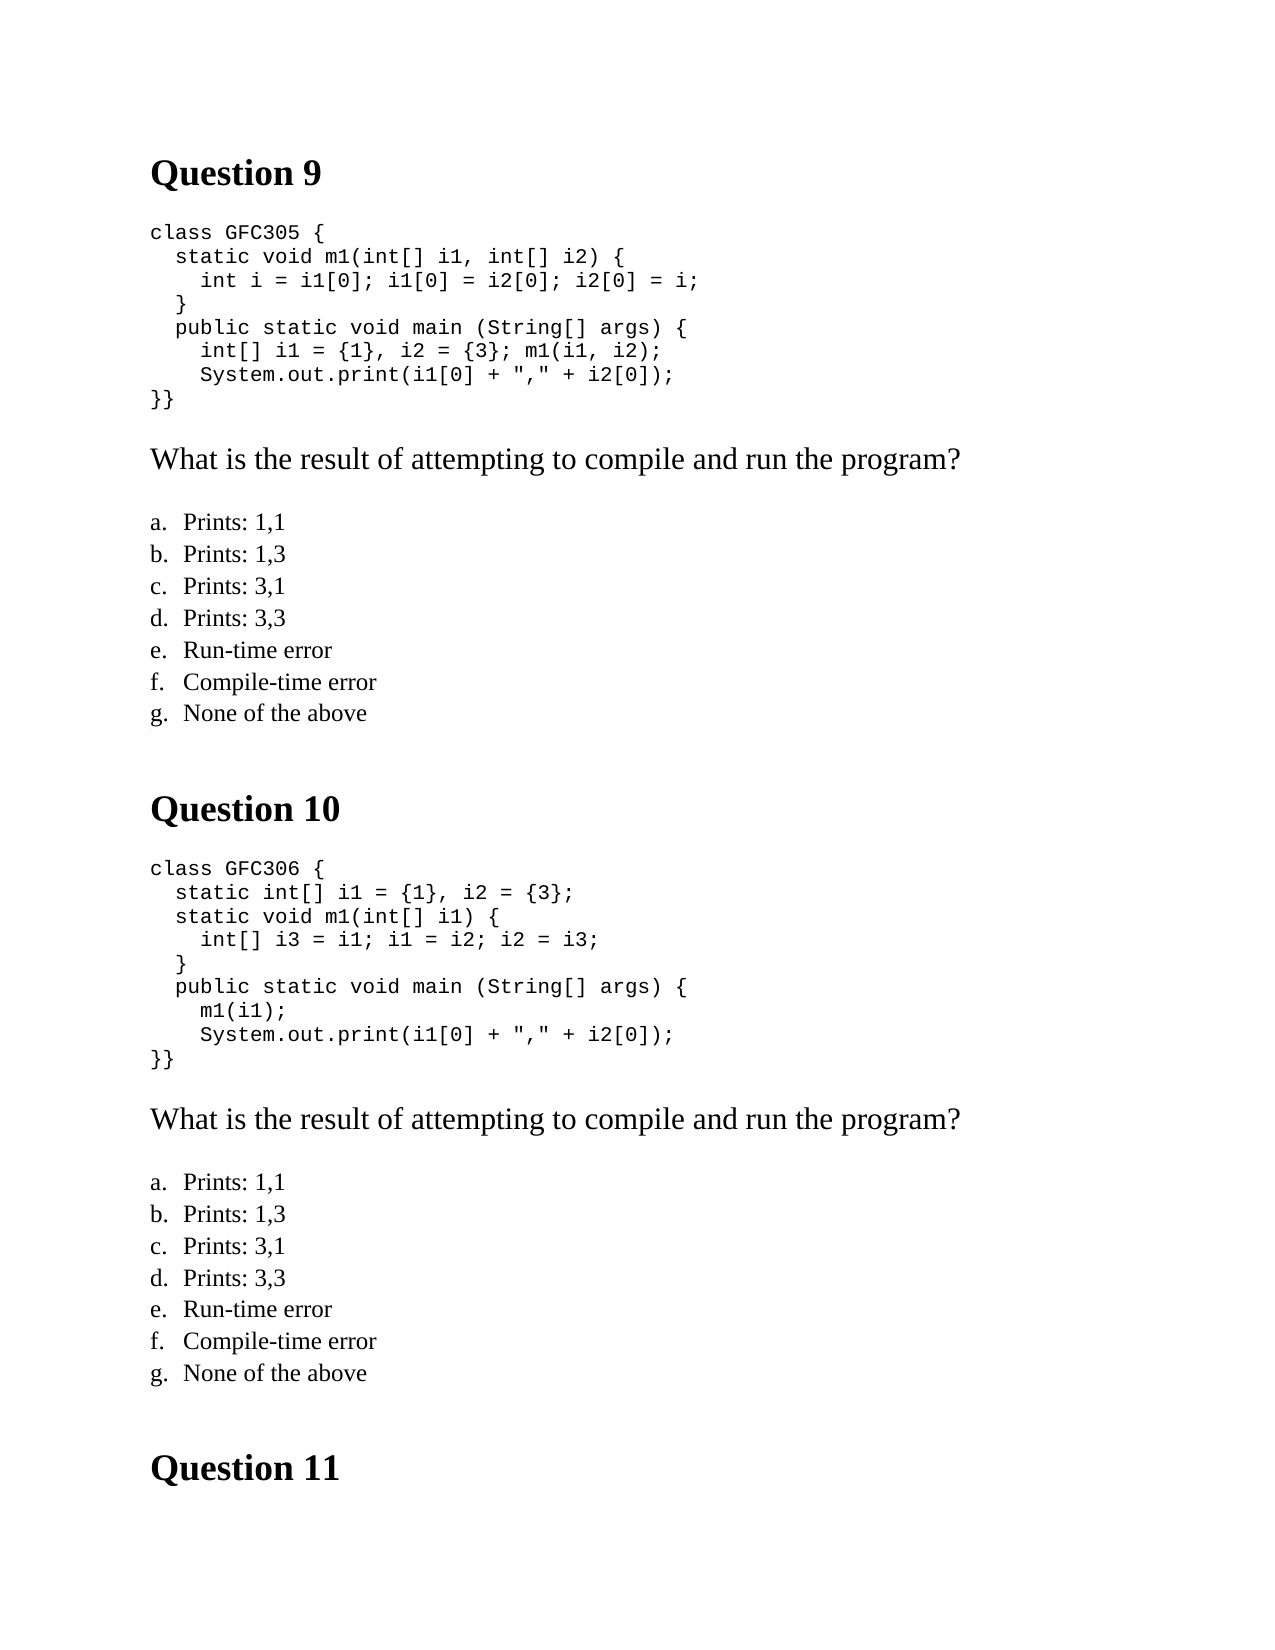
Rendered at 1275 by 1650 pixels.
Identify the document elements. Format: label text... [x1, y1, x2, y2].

table_header a. [149, 506, 181, 538]
table_cell Run-time error [181, 633, 383, 665]
text } [150, 953, 1125, 977]
table_cell e. [149, 633, 181, 665]
text What is the result of attempting to compile and run the program? [150, 441, 1125, 477]
text Question 11 [150, 1446, 1125, 1489]
text class GFC305 { [150, 222, 1125, 246]
table_header Prints: 1,1 [181, 506, 383, 538]
table_cell Run-time error [181, 1293, 383, 1325]
text System.out.print(i1[0] + "," + i2[0]); [150, 364, 1125, 388]
text public static void main (String[] args) { [150, 317, 1125, 341]
table_cell Prints: 3,3 [181, 601, 383, 633]
text } [150, 293, 1125, 317]
table_cell Prints: 1,3 [181, 1197, 383, 1229]
text int i = i1[0]; i1[0] = i2[0]; i2[0] = i; [150, 269, 1125, 293]
table_cell b. [149, 538, 181, 569]
table_cell Prints: 1,3 [181, 538, 383, 569]
text What is the result of attempting to compile and run the program? [150, 1100, 1125, 1136]
table_cell f. [149, 1325, 181, 1357]
text static void m1(int[] i1) { [150, 906, 1125, 929]
text }} [150, 388, 1125, 411]
text Question 10 [150, 786, 1125, 829]
text int[] i3 = i1; i1 = i2; i2 = i3; [150, 929, 1125, 953]
text static int[] i1 = {1}, i2 = {3}; [150, 882, 1125, 906]
table_cell b. [149, 1197, 181, 1229]
table_cell g. [149, 1357, 181, 1388]
text m1(i1); [150, 1000, 1125, 1024]
table_cell g. [149, 697, 181, 729]
text Question 9 [150, 150, 1125, 193]
table_cell Prints: 3,3 [181, 1261, 383, 1293]
text int[] i1 = {1}, i2 = {3}; m1(i1, i2); [150, 341, 1125, 364]
table_header Prints: 1,1 [181, 1165, 383, 1197]
text public static void main (String[] args) { [150, 977, 1125, 1000]
table_cell Prints: 3,1 [181, 1229, 383, 1261]
table_cell d. [149, 601, 181, 633]
table_cell None of the above [181, 1357, 383, 1388]
table_cell c. [149, 1229, 181, 1261]
text }} [150, 1047, 1125, 1071]
table_cell Prints: 3,1 [181, 570, 383, 601]
table_header a. [149, 1165, 181, 1197]
table_cell Compile-time error [181, 1325, 383, 1357]
table_cell Compile-time error [181, 665, 383, 697]
table_cell c. [149, 570, 181, 601]
table_cell e. [149, 1293, 181, 1325]
table_cell f. [149, 665, 181, 697]
text class GFC306 { [150, 858, 1125, 882]
table_cell None of the above [181, 697, 383, 729]
text static void m1(int[] i1, int[] i2) { [150, 246, 1125, 269]
text System.out.print(i1[0] + "," + i2[0]); [150, 1024, 1125, 1047]
table_cell d. [149, 1261, 181, 1293]
